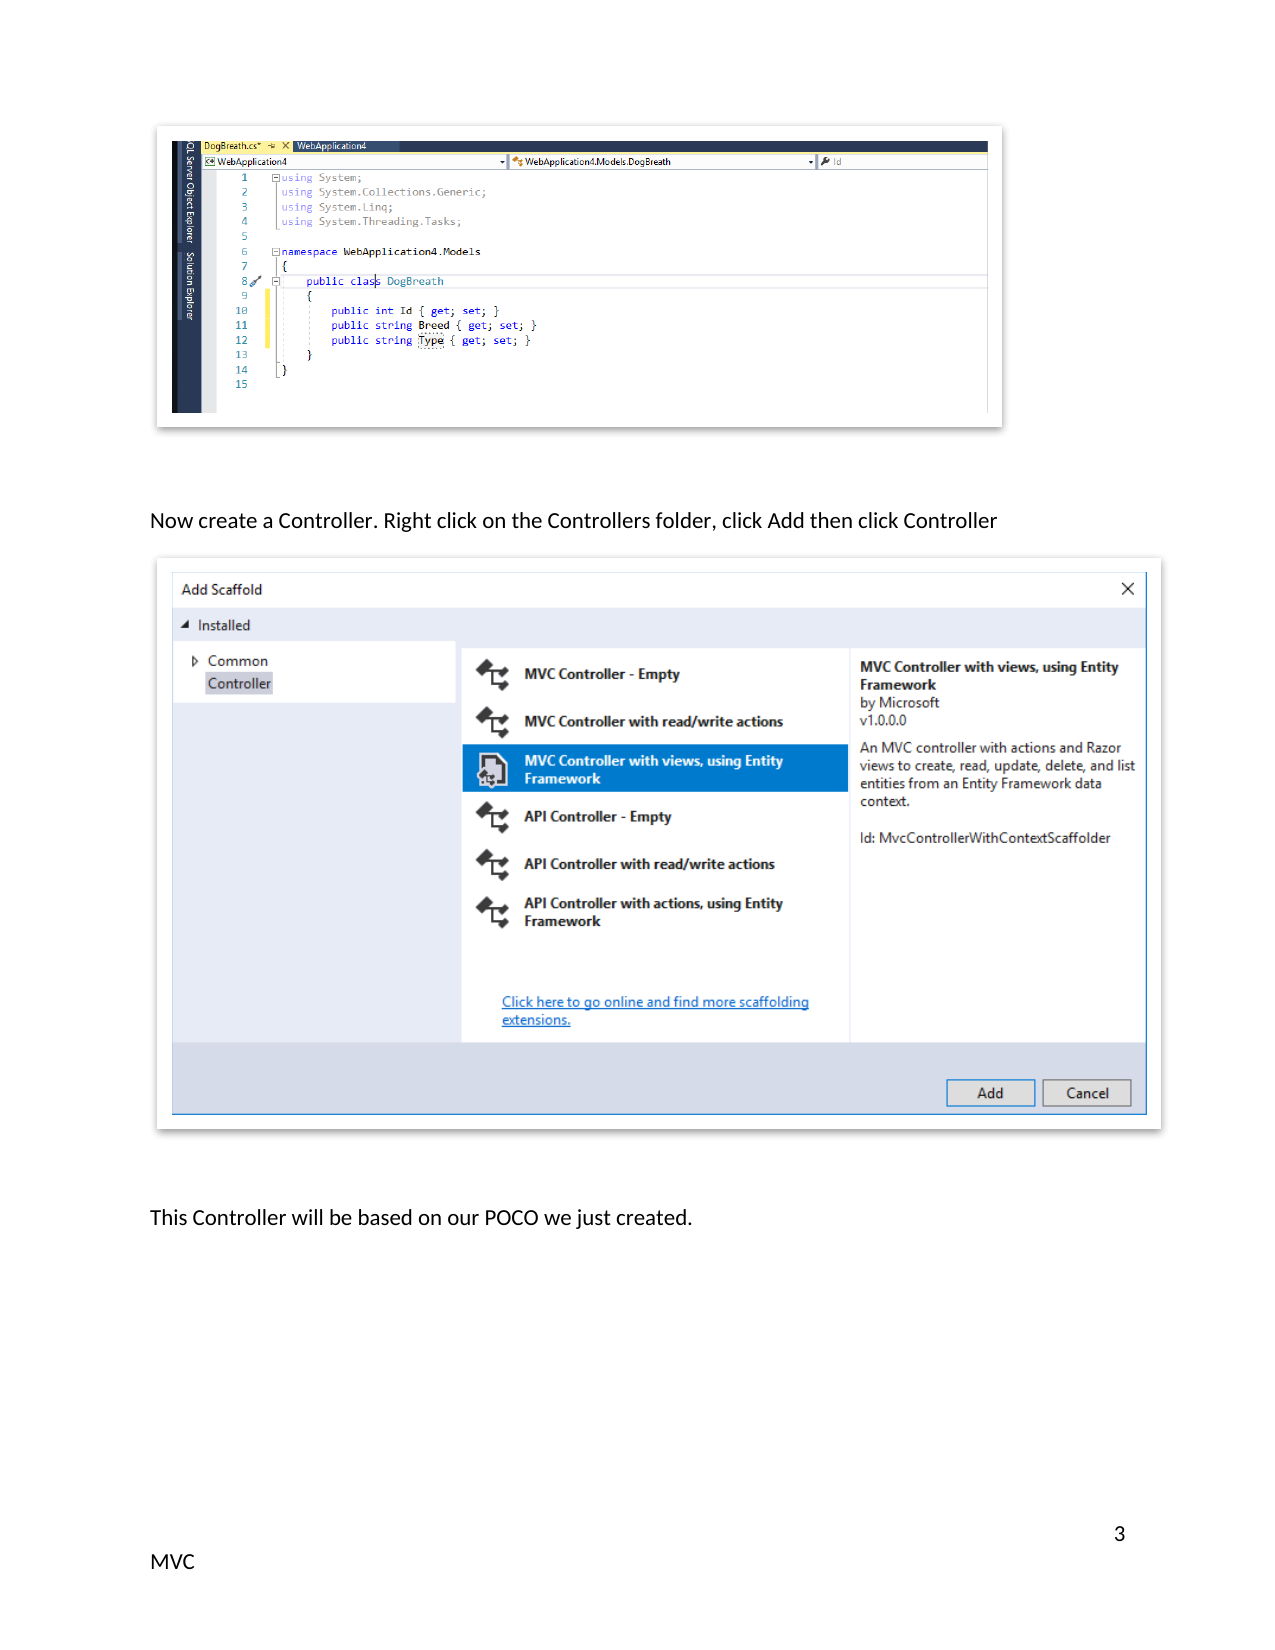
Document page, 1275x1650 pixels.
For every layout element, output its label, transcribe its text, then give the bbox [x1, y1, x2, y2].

picture [172, 572, 1147, 1115]
text Now create a Controller. Right click on the Controllers folder, click Add then click Controller [150, 506, 1125, 534]
text This Controller will be based on our POCO we just created. [150, 1203, 1125, 1232]
picture [172, 141, 988, 413]
